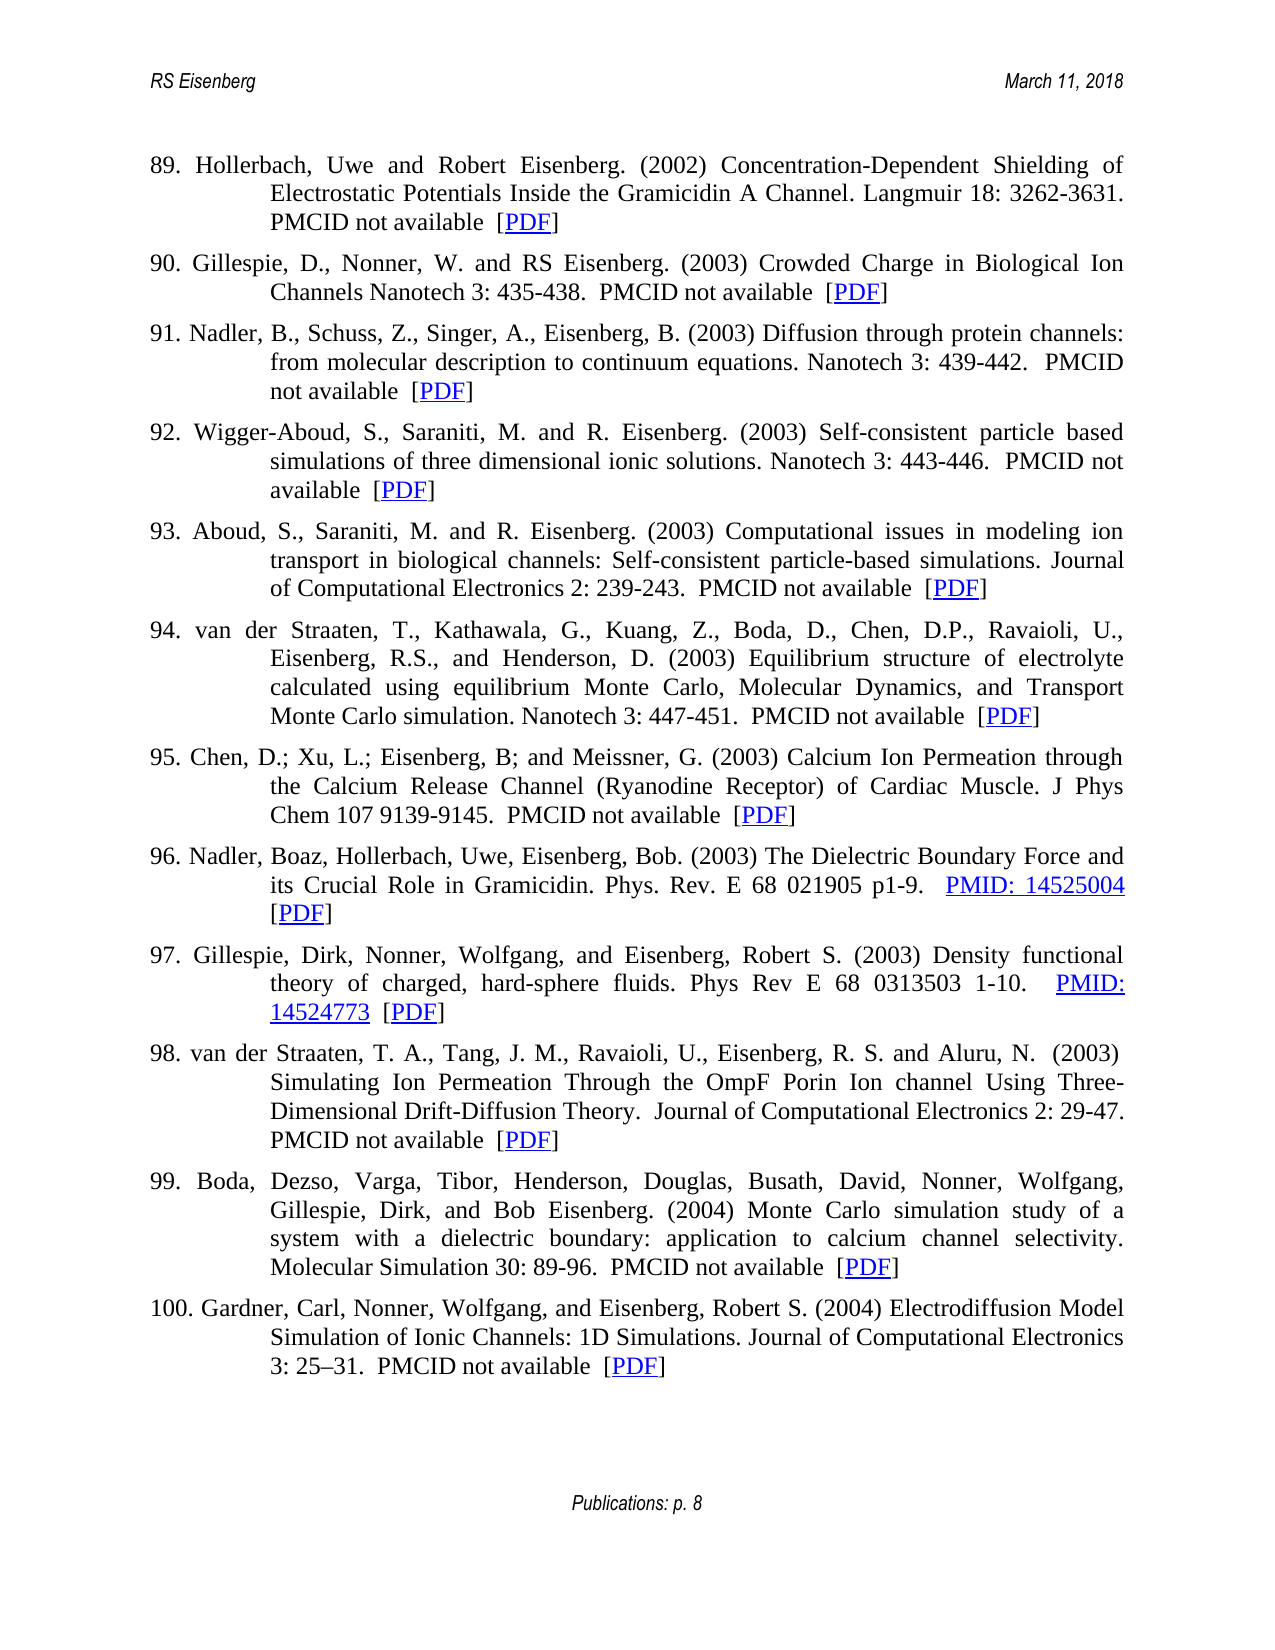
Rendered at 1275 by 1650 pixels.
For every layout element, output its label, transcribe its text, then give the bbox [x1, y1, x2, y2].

text 97. Gillespie, Dirk, Nonner, Wolfgang, and Eisenberg, Robert S. (2003) Density functional theory of charged, hard-sphere fluids. Phys Rev E 68 0313503 1-10. PMID: 14524773 [PDF] [150, 940, 1125, 1026]
text 90. Gillespie, D., Nonner, W. and RS Eisenberg. (2003) Crowded Charge in Biological Ion Channels Nanotech 3: 435-438. PMCID not available [PDF] [150, 248, 1125, 306]
text 94. van der Straaten, T., Kathawala, G., Kuang, Z., Boda, D., Chen, D.P., Ravaioli, U., Eisenberg, R.S., and Henderson, D. (2003) Equilibrium structure of electrolyte calculated using equilibrium Monte Carlo, Molecular Dynamics, and Transport Monte Carlo simulation. Nanotech 3: 447-451. PMCID not available [PDF] [150, 615, 1125, 730]
text 95. Chen, D.; Xu, L.; Eisenberg, B; and Meissner, G. (2003) Calcium Ion Permeation through the Calcium Release Channel (Ryanodine Receptor) of Cardiac Muscle. J Phys Chem 107 9139-9145. PMCID not available [PDF] [150, 742, 1125, 828]
text 100. Gardner, Carl, Nonner, Wolfgang, and Eisenberg, Robert S. (2004) Electrodiffusion Model Simulation of Ionic Channels: 1D Simulations. Journal of Computational Electronics 3: 25–31. PMCID not available [PDF] [150, 1293, 1125, 1380]
text 92. Wigger-Aboud, S., Saraniti, M. and R. Eisenberg. (2003) Self-consistent particle based simulations of three dimensional ionic solutions. Nanotech 3: 443-446. PMCID not available [PDF] [150, 417, 1125, 503]
text 98. van der Straaten, T. A., Tang, J. M., Ravaioli, U., Eisenberg, R. S. and Aluru, N. (2003) Simulating Ion Permeation Through the OmpF Porin Ion channel Using Three-Dimensional Drift-Diffusion Theory. Journal of Computational Electronics 2: 29-47. PMCID not available [PDF] [150, 1038, 1125, 1153]
text 93. Aboud, S., Saraniti, M. and R. Eisenberg. (2003) Computational issues in modeling ion transport in biological channels: Self-consistent particle-based simulations. Journal of Computational Electronics 2: 239-243. PMCID not available [PDF] [150, 516, 1125, 602]
text 89. Hollerbach, Uwe and Robert Eisenberg. (2002) Concentration-Dependent Shielding of Electrostatic Potentials Inside the Gramicidin A Channel. Langmuir 18: 3262-3631. PMCID not available [PDF] [150, 150, 1125, 236]
text 96. Nadler, Boaz, Hollerbach, Uwe, Eisenberg, Bob. (2003) The Dielectric Boundary Force and its Crucial Role in Gramicidin. Phys. Rev. E 68 021905 p1-9. PMID: 14525004 [PDF] [150, 841, 1125, 927]
text 91. Nadler, B., Schuss, Z., Singer, A., Eisenberg, B. (2003) Diffusion through protein channels: from molecular description to continuum equations. Nanotech 3: 439-442. PMCID not available [PDF] [150, 318, 1125, 405]
text 99. Boda, Dezso, Varga, Tibor, Henderson, Douglas, Busath, David, Nonner, Wolfgang, Gillespie, Dirk, and Bob Eisenberg. (2004) Monte Carlo simulation study of a system with a dielectric boundary: application to calcium channel selectivity. Molecular Simulation 30: 89-96. PMCID not available [PDF] [150, 1166, 1125, 1281]
